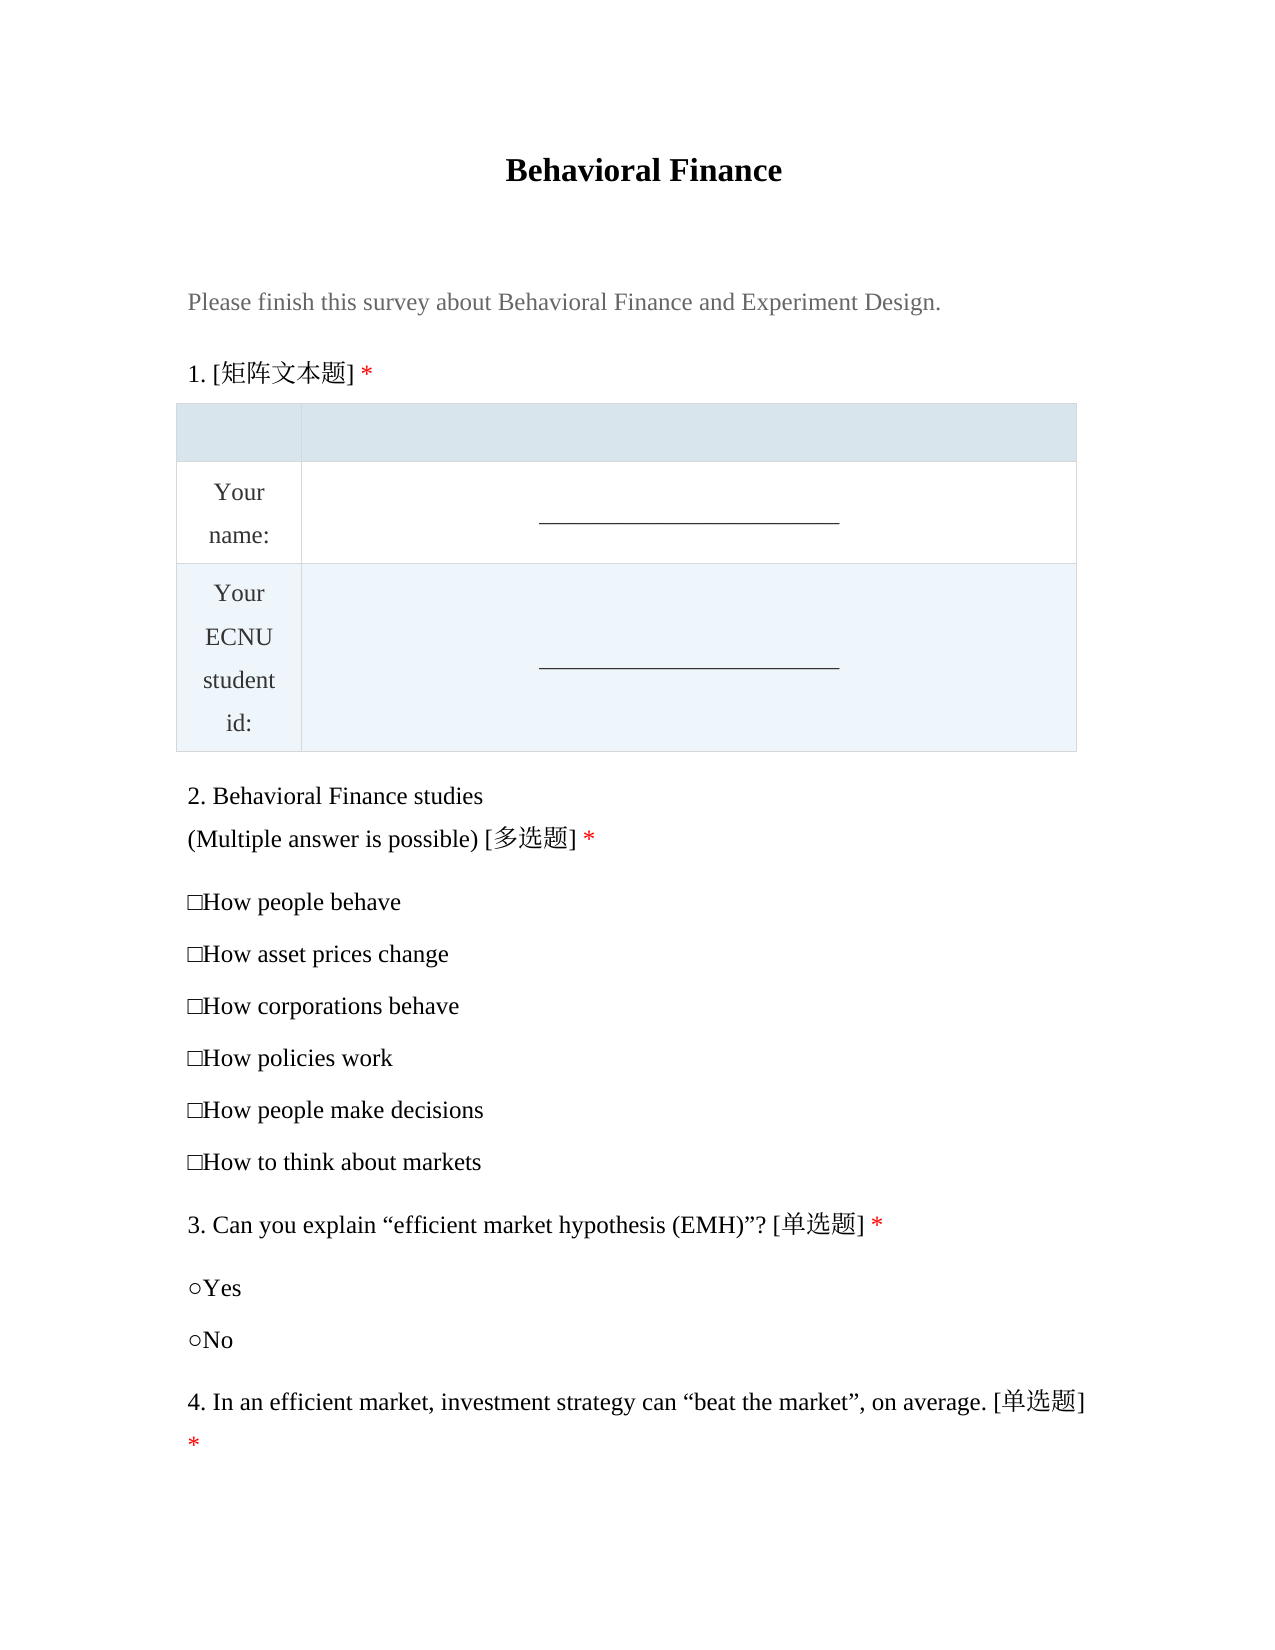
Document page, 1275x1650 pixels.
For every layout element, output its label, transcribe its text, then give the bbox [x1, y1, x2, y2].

table_cell □How to think about markets [177, 1129, 1075, 1179]
table_header [302, 404, 1076, 461]
table_cell ○No [177, 1307, 1075, 1357]
table_cell Your ECNU student id: [177, 564, 301, 751]
table_header ○Yes [177, 1255, 1075, 1305]
table_cell □How asset prices change [177, 921, 1075, 971]
table_cell □How people make decisions [177, 1077, 1075, 1127]
text 2. Behavioral Finance studies (Multiple answer is possible) [多选题] * [187, 781, 1087, 853]
table_cell ________________________ [302, 564, 1076, 751]
text Behavioral Finance [187, 150, 1087, 188]
table_cell ________________________ [302, 462, 1076, 563]
text 4. In an efficient market, investment strategy can “beat the market”, on average. [单选题] * [187, 1387, 1087, 1459]
table_header □How people behave [177, 869, 1075, 919]
table_header [177, 404, 301, 461]
text Please finish this survey about Behavioral Finance and Experiment Design. [187, 287, 1087, 316]
table_cell □How policies work [177, 1025, 1075, 1075]
text 3. Can you explain “efficient market hypothesis (EMH)”? [单选题] * [187, 1210, 1087, 1238]
text 1. [矩阵文本题] * [187, 359, 1087, 388]
table_cell □How corporations behave [177, 973, 1075, 1023]
table_cell Your name: [177, 462, 301, 563]
